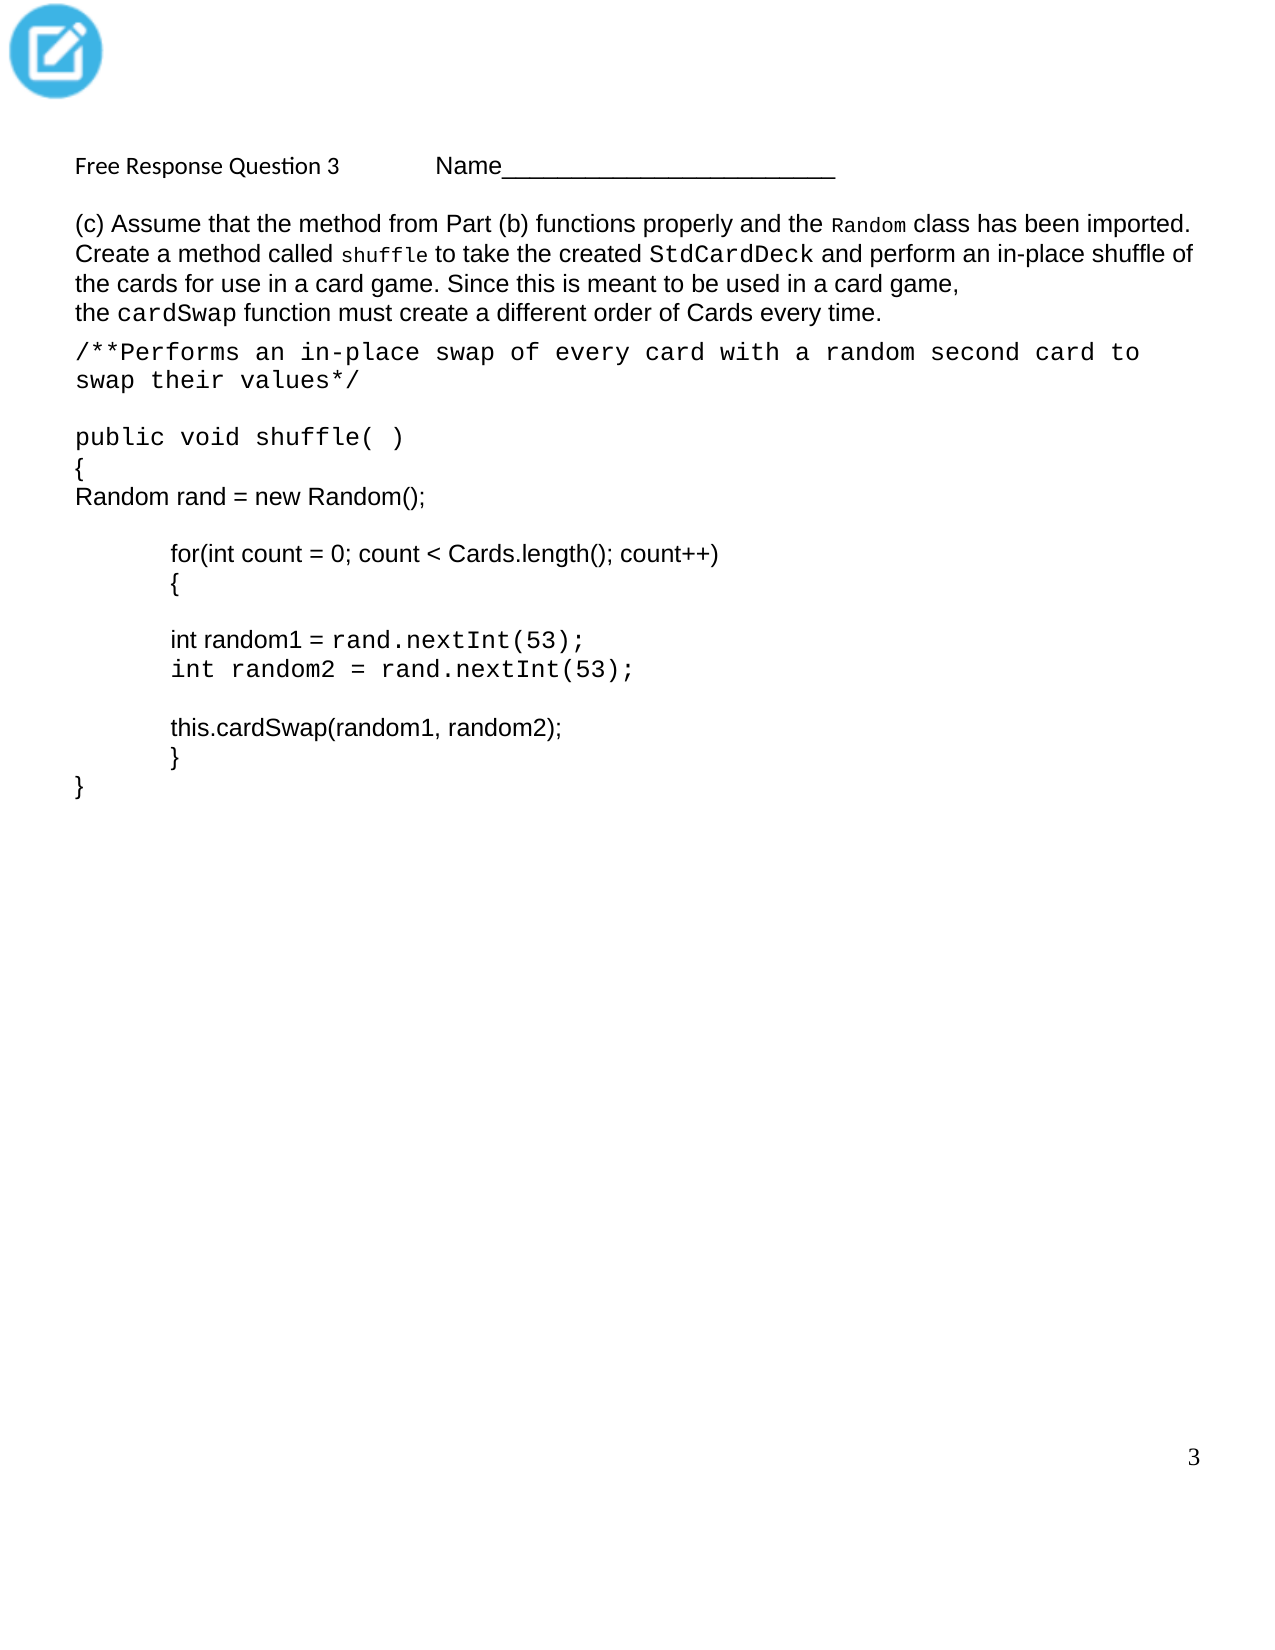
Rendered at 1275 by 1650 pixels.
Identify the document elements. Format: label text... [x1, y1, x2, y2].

text Random rand = new Random(); [75, 482, 1200, 510]
text this.cardSwap(random1, random2); [75, 713, 1200, 742]
text /**Performs an in-place swap of every card with a random second card to swap their values*/ [75, 339, 1200, 396]
picture [0, 0, 110, 104]
text } [75, 771, 1200, 800]
text (c) Assume that the method from Part (b) functions properly and the Random class has been imported. Create a method called shuffle to take the created StdCardDeck and perform an in-place shuffle of the cards for use in a card game. Since this is meant to be used in a card game, the cardSwap function must create a different order of Cards every time. [75, 209, 1200, 329]
text } [75, 742, 1200, 771]
text { [75, 568, 1200, 597]
text { [75, 453, 1200, 482]
text for(int count = 0; count < Cards.length(); count++) [75, 539, 1200, 568]
text public void shuffle( ) [75, 424, 1200, 453]
text int random2 = rand.nextInt(53); [75, 656, 1200, 685]
text int random1 = rand.nextInt(53); [75, 625, 1200, 656]
